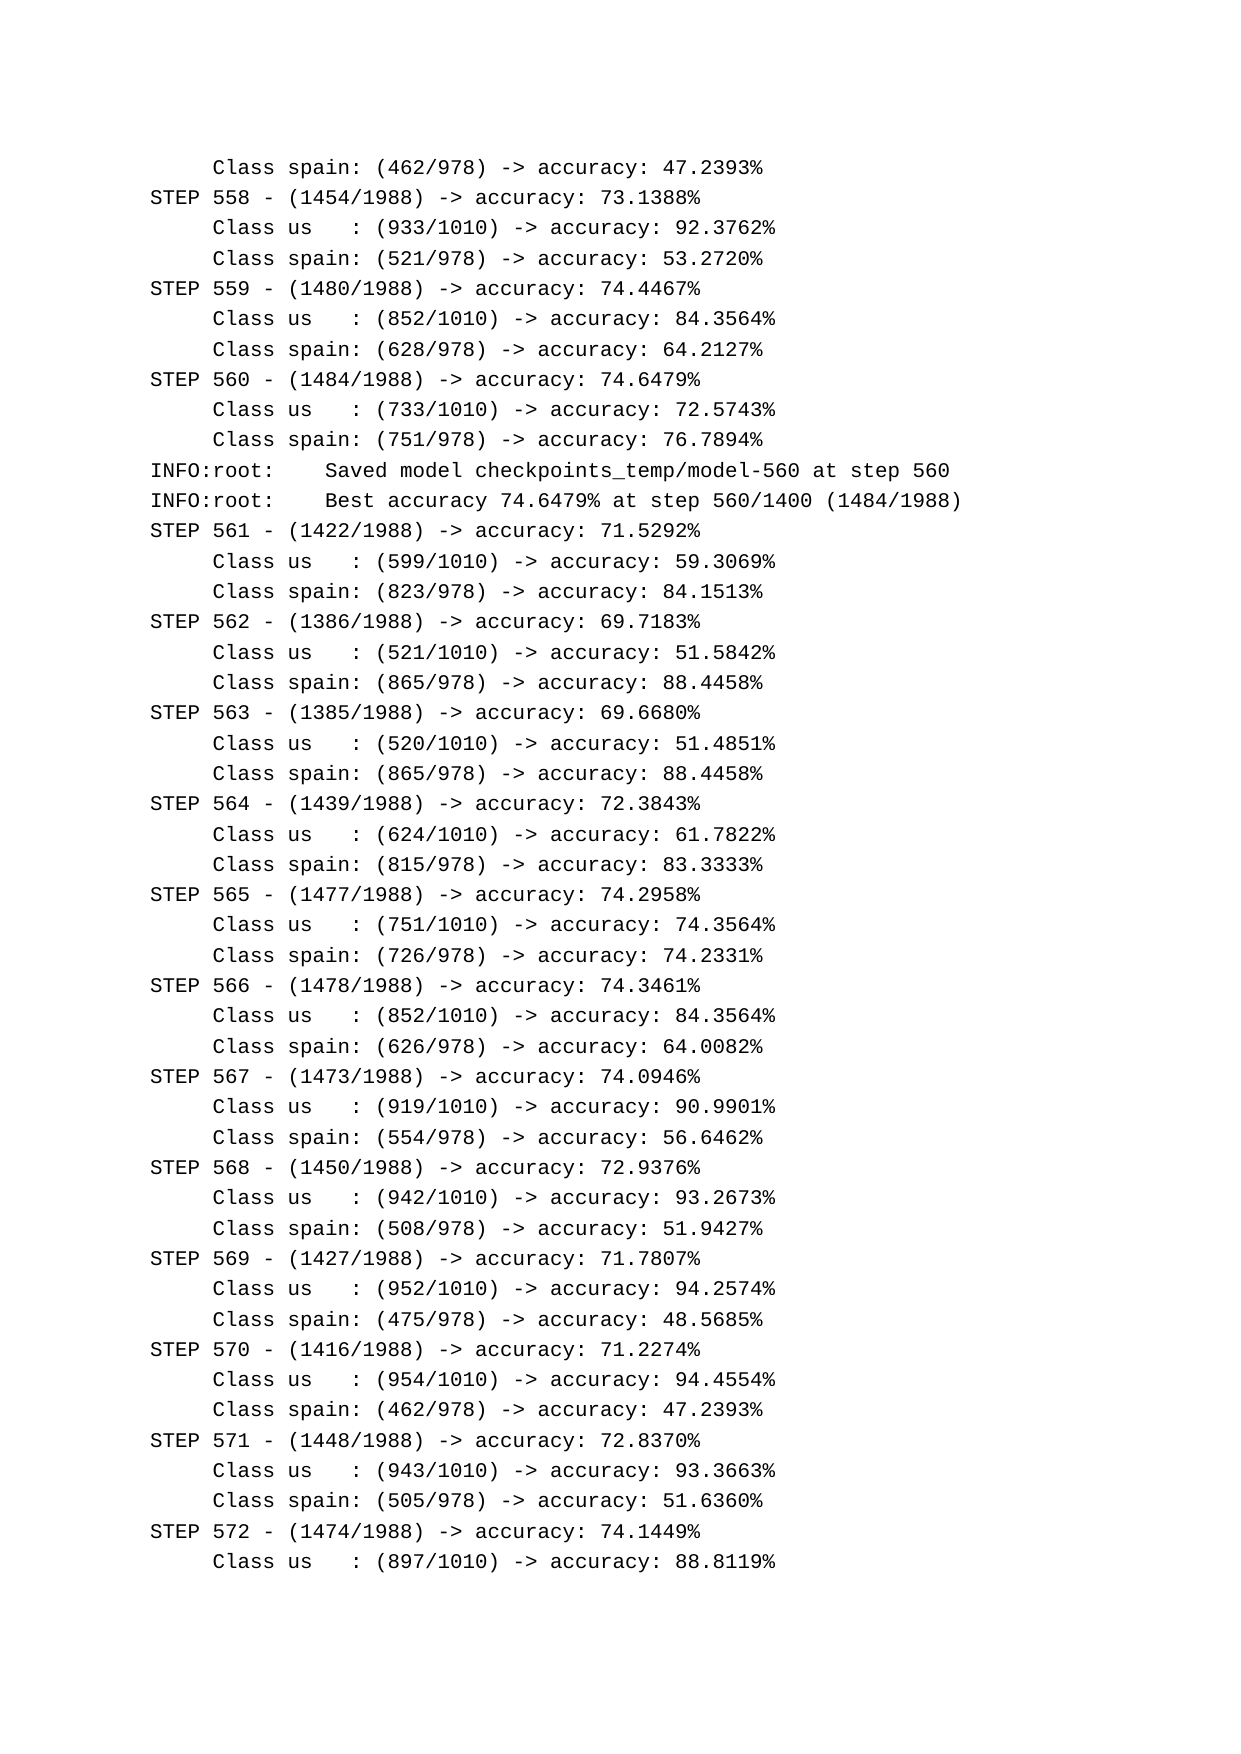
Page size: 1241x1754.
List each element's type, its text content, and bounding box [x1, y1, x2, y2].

text Class spain: (508/978) -> accuracy: 51.9427% [150, 1211, 1090, 1241]
text Class us : (733/1010) -> accuracy: 72.5743% [150, 392, 1090, 423]
text STEP 569 - (1427/1988) -> accuracy: 71.7807% [150, 1241, 1090, 1272]
text STEP 571 - (1448/1988) -> accuracy: 72.8370% [150, 1423, 1090, 1453]
text Class spain: (626/978) -> accuracy: 64.0082% [150, 1029, 1090, 1059]
text Class us : (954/1010) -> accuracy: 94.4554% [150, 1362, 1090, 1393]
text STEP 558 - (1454/1988) -> accuracy: 73.1388% [150, 180, 1090, 211]
text Class spain: (462/978) -> accuracy: 47.2393% [150, 1393, 1090, 1423]
text STEP 567 - (1473/1988) -> accuracy: 74.0946% [150, 1059, 1090, 1090]
text STEP 563 - (1385/1988) -> accuracy: 69.6680% [150, 696, 1090, 726]
text Class us : (919/1010) -> accuracy: 90.9901% [150, 1090, 1090, 1120]
text Class spain: (554/978) -> accuracy: 56.6462% [150, 1120, 1090, 1150]
text STEP 568 - (1450/1988) -> accuracy: 72.9376% [150, 1150, 1090, 1181]
text Class spain: (521/978) -> accuracy: 53.2720% [150, 241, 1090, 271]
text Class spain: (505/978) -> accuracy: 51.6360% [150, 1484, 1090, 1514]
text STEP 565 - (1477/1988) -> accuracy: 74.2958% [150, 877, 1090, 908]
text Class us : (933/1010) -> accuracy: 92.3762% [150, 211, 1090, 241]
text Class spain: (823/978) -> accuracy: 84.1513% [150, 574, 1090, 605]
text Class spain: (815/978) -> accuracy: 83.3333% [150, 847, 1090, 877]
text STEP 566 - (1478/1988) -> accuracy: 74.3461% [150, 968, 1090, 999]
text Class us : (852/1010) -> accuracy: 84.3564% [150, 999, 1090, 1029]
text Class spain: (865/978) -> accuracy: 88.4458% [150, 665, 1090, 696]
text STEP 564 - (1439/1988) -> accuracy: 72.3843% [150, 787, 1090, 817]
text INFO:root: Saved model checkpoints_temp/model-560 at step 560 [150, 453, 1090, 483]
text Class us : (897/1010) -> accuracy: 88.8119% [150, 1544, 1090, 1575]
text Class spain: (865/978) -> accuracy: 88.4458% [150, 756, 1090, 787]
text STEP 572 - (1474/1988) -> accuracy: 74.1449% [150, 1514, 1090, 1544]
text Class us : (943/1010) -> accuracy: 93.3663% [150, 1453, 1090, 1484]
text STEP 559 - (1480/1988) -> accuracy: 74.4467% [150, 271, 1090, 302]
text Class us : (521/1010) -> accuracy: 51.5842% [150, 635, 1090, 665]
text Class us : (624/1010) -> accuracy: 61.7822% [150, 817, 1090, 847]
text Class us : (852/1010) -> accuracy: 84.3564% [150, 302, 1090, 332]
text STEP 560 - (1484/1988) -> accuracy: 74.6479% [150, 362, 1090, 392]
text Class spain: (726/978) -> accuracy: 74.2331% [150, 938, 1090, 968]
text Class us : (599/1010) -> accuracy: 59.3069% [150, 544, 1090, 574]
text Class us : (751/1010) -> accuracy: 74.3564% [150, 908, 1090, 938]
text Class spain: (628/978) -> accuracy: 64.2127% [150, 332, 1090, 362]
text Class us : (942/1010) -> accuracy: 93.2673% [150, 1181, 1090, 1211]
text Class us : (952/1010) -> accuracy: 94.2574% [150, 1272, 1090, 1302]
text Class spain: (751/978) -> accuracy: 76.7894% [150, 423, 1090, 453]
text INFO:root: Best accuracy 74.6479% at step 560/1400 (1484/1988) [150, 483, 1090, 514]
text STEP 570 - (1416/1988) -> accuracy: 71.2274% [150, 1332, 1090, 1362]
text Class spain: (462/978) -> accuracy: 47.2393% [150, 150, 1090, 180]
text STEP 562 - (1386/1988) -> accuracy: 69.7183% [150, 605, 1090, 635]
text STEP 561 - (1422/1988) -> accuracy: 71.5292% [150, 514, 1090, 544]
text Class us : (520/1010) -> accuracy: 51.4851% [150, 726, 1090, 756]
text Class spain: (475/978) -> accuracy: 48.5685% [150, 1302, 1090, 1332]
